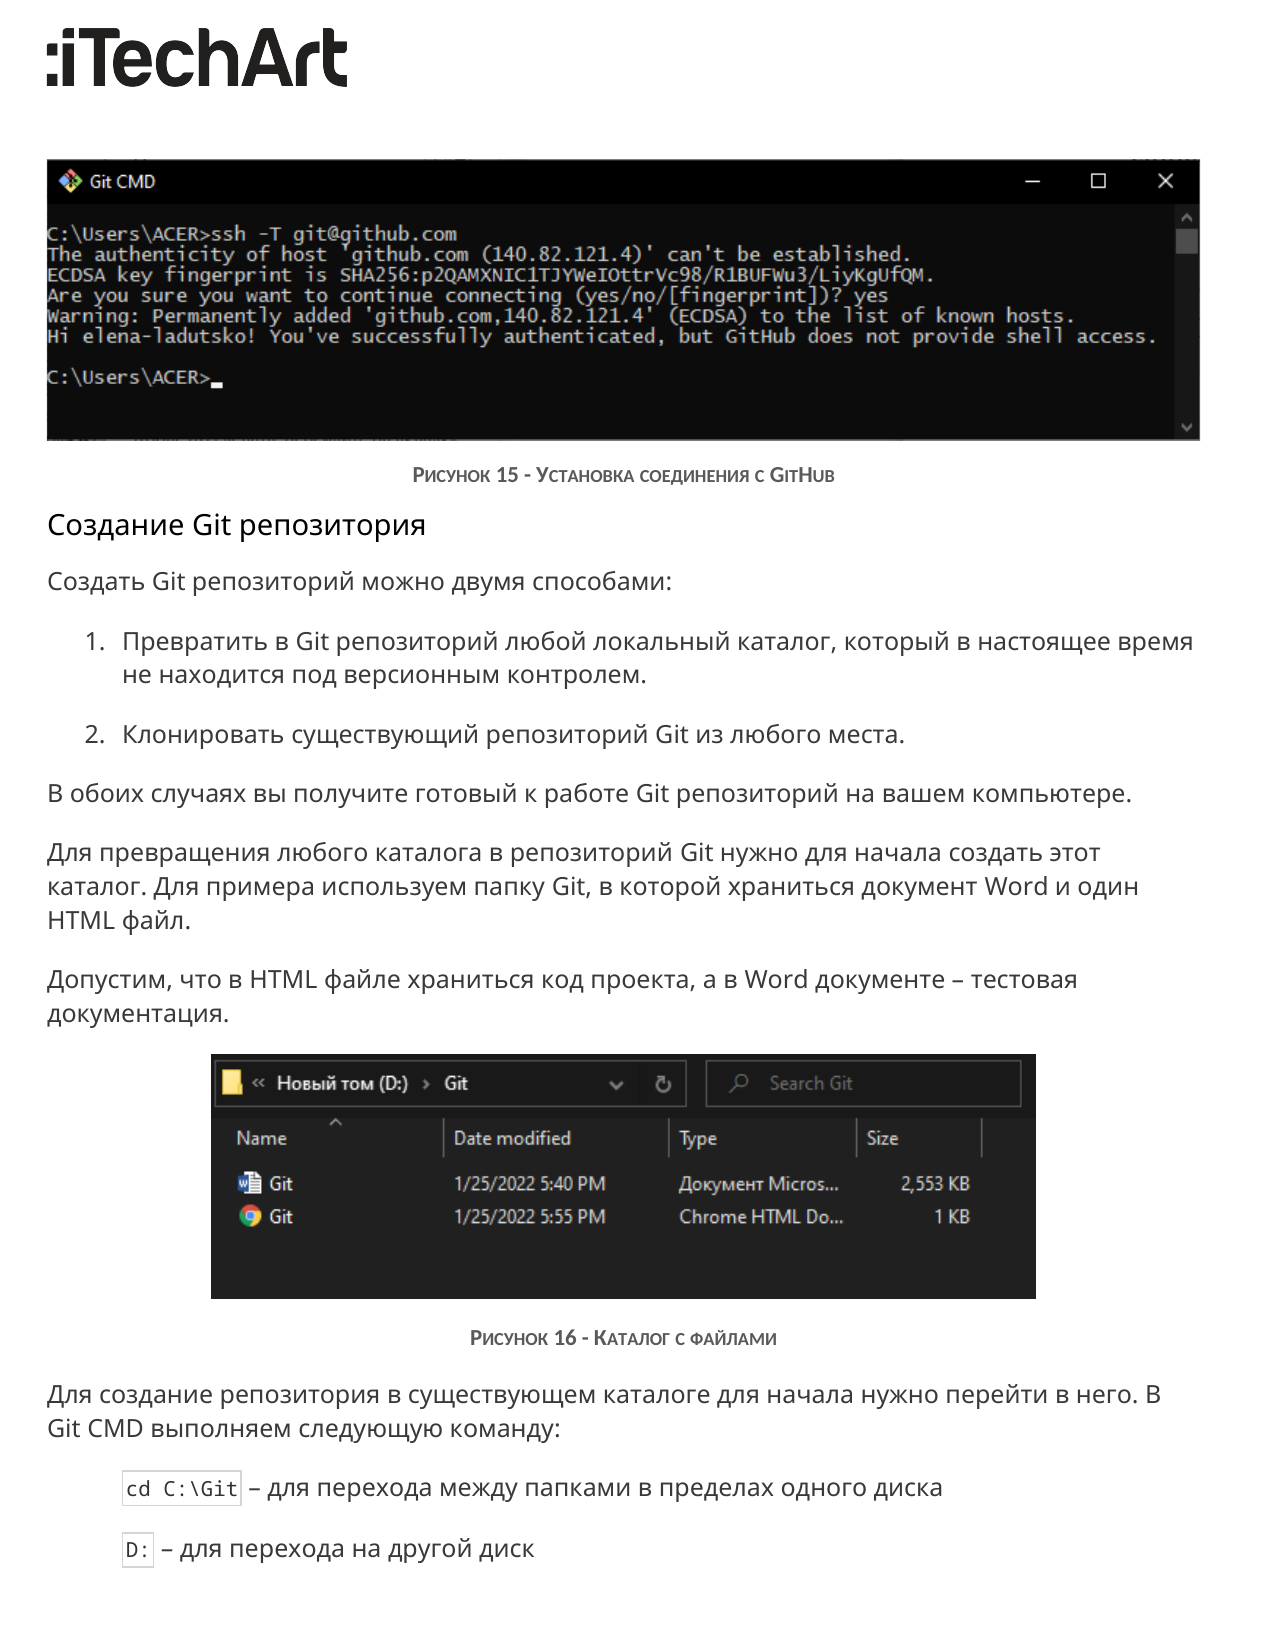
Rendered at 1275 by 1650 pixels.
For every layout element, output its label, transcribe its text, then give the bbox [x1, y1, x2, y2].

picture [211, 1054, 1036, 1299]
text Для превращения любого каталога в репозиторий Git нужно для начала создать этот каталог. Для примера используем папку Git, в которой храниться документ Word и один HTML файл. [47, 834, 1200, 937]
list Клонировать существующий репозиторий Git из любого места. [84, 716, 1200, 750]
text Рисунок 16 - Каталог с файлами [47, 1323, 1200, 1351]
picture [46, 28, 347, 87]
text Создание Git репозитория [47, 504, 1200, 544]
text Создать Git репозиторий можно двумя способами: [47, 564, 1200, 598]
text В обоих случаях вы получите готовый к работе Git репозиторий на вашем компьютере. [47, 775, 1200, 809]
list Превратить в Git репозиторий любой локальный каталог, который в настоящее время не находится под версионным контролем. [84, 623, 1200, 691]
text Рисунок 15 - Установка соединения с GitHub [47, 460, 1200, 488]
text cd C:\Git – для перехода между папками в пределах одного диска [122, 1469, 1200, 1506]
text Для создание репозитория в существующем каталоге для начала нужно перейти в него. В Git CMD выполняем следующую команду: [47, 1376, 1200, 1444]
text Допустим, что в HTML файле храниться код проекта, а в Word документе – тестовая документация. [47, 962, 1200, 1030]
text D: – для перехода на другой диск [122, 1531, 1200, 1568]
picture [46, 159, 1200, 441]
